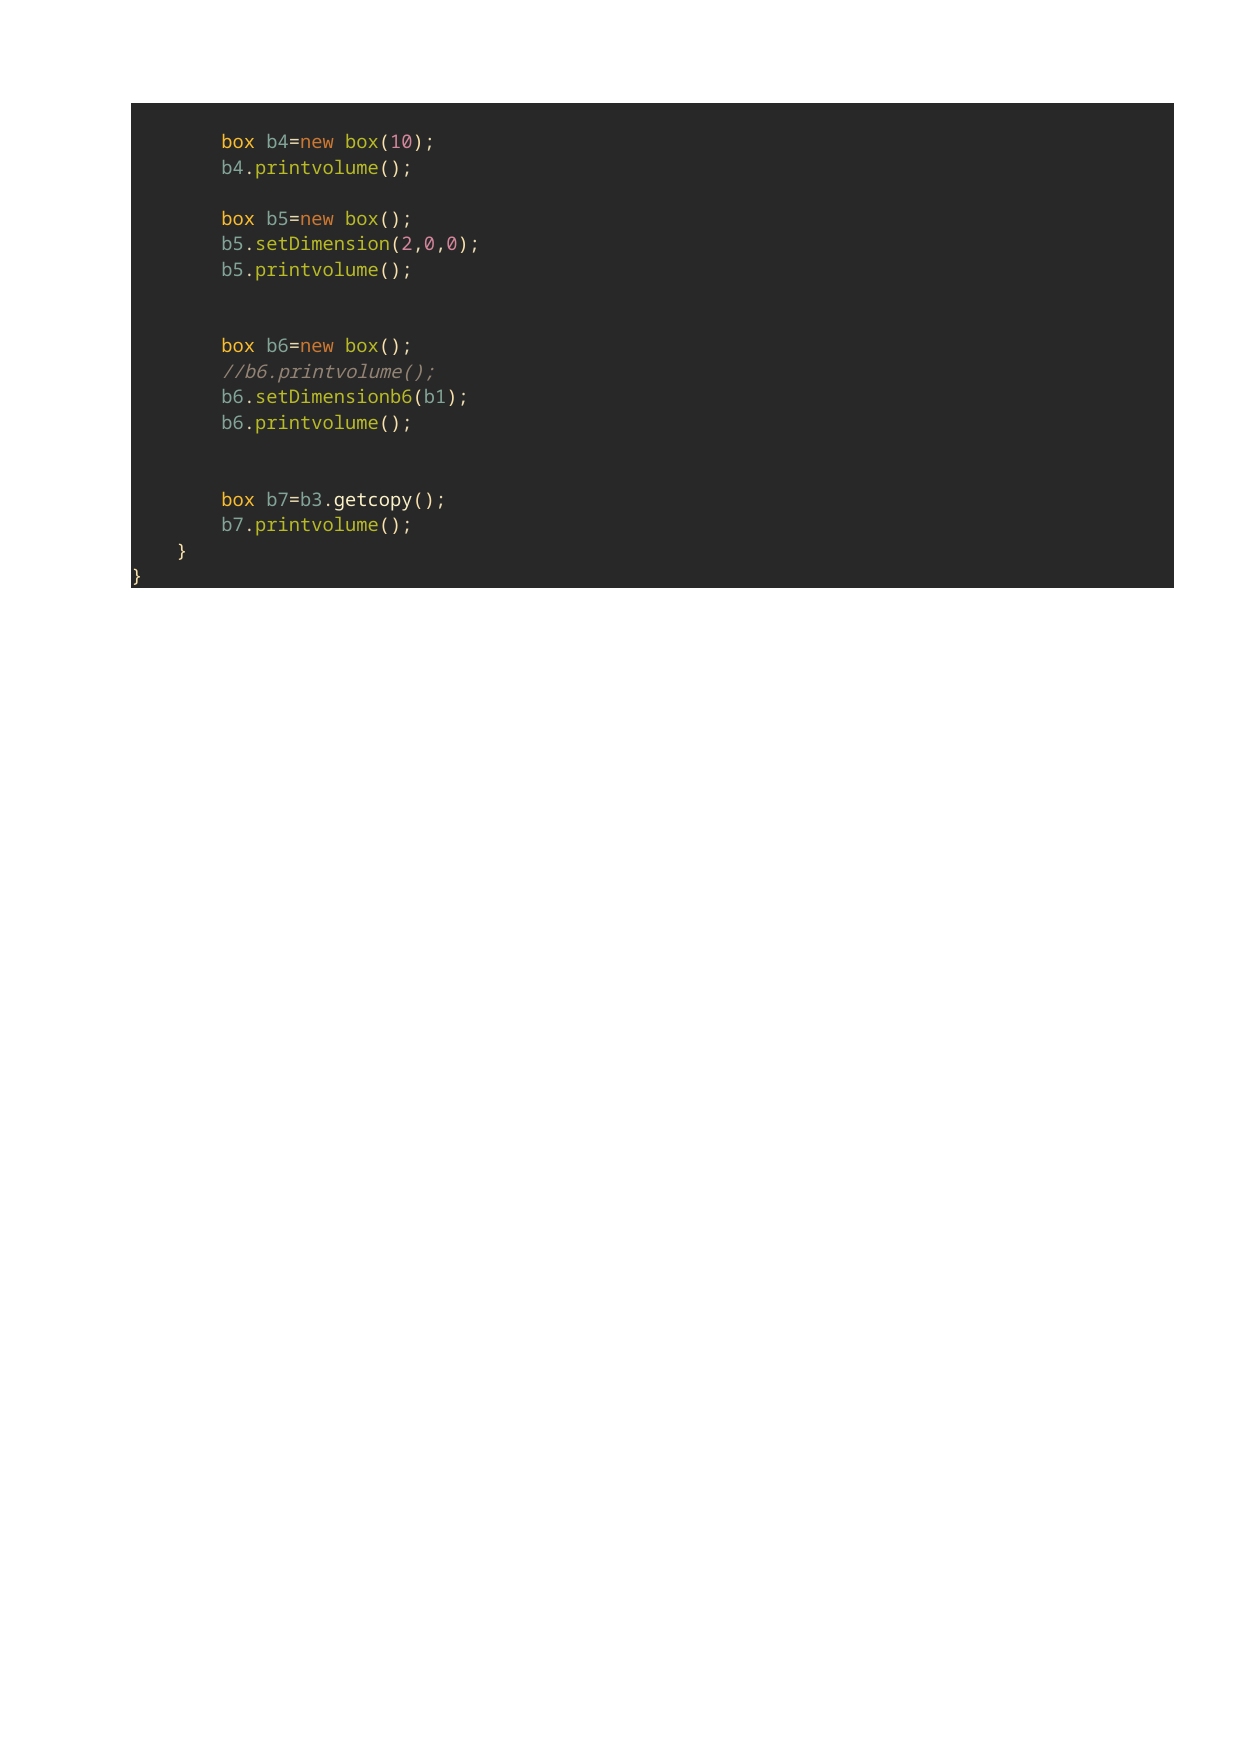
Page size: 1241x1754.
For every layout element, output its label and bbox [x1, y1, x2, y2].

text [131, 103, 1174, 588]
